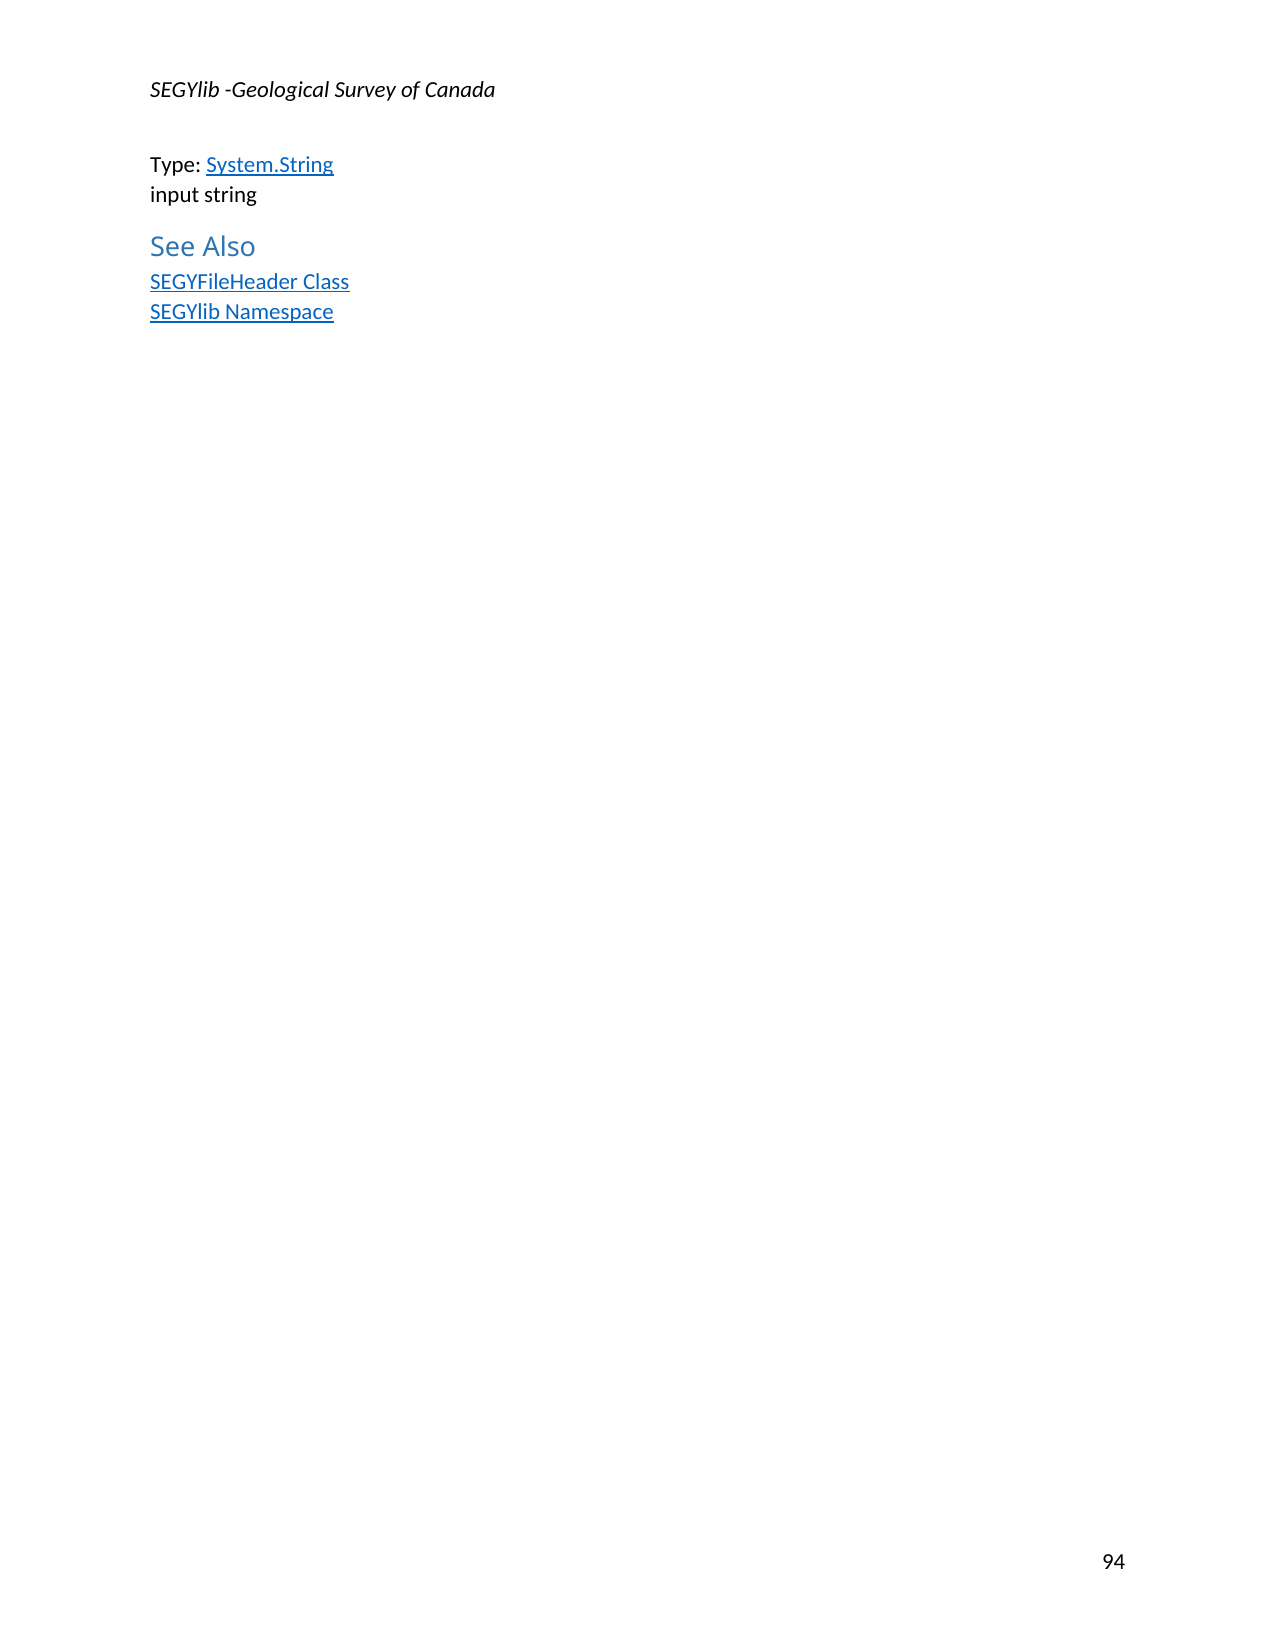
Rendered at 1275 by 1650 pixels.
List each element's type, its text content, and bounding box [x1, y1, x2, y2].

text SEGYlib Namespace [150, 297, 1125, 325]
subtitle See Also [150, 227, 1125, 264]
text SEGYFileHeader Class [150, 267, 1125, 295]
text input string [150, 180, 1125, 208]
text Type: System.String [150, 150, 1125, 178]
